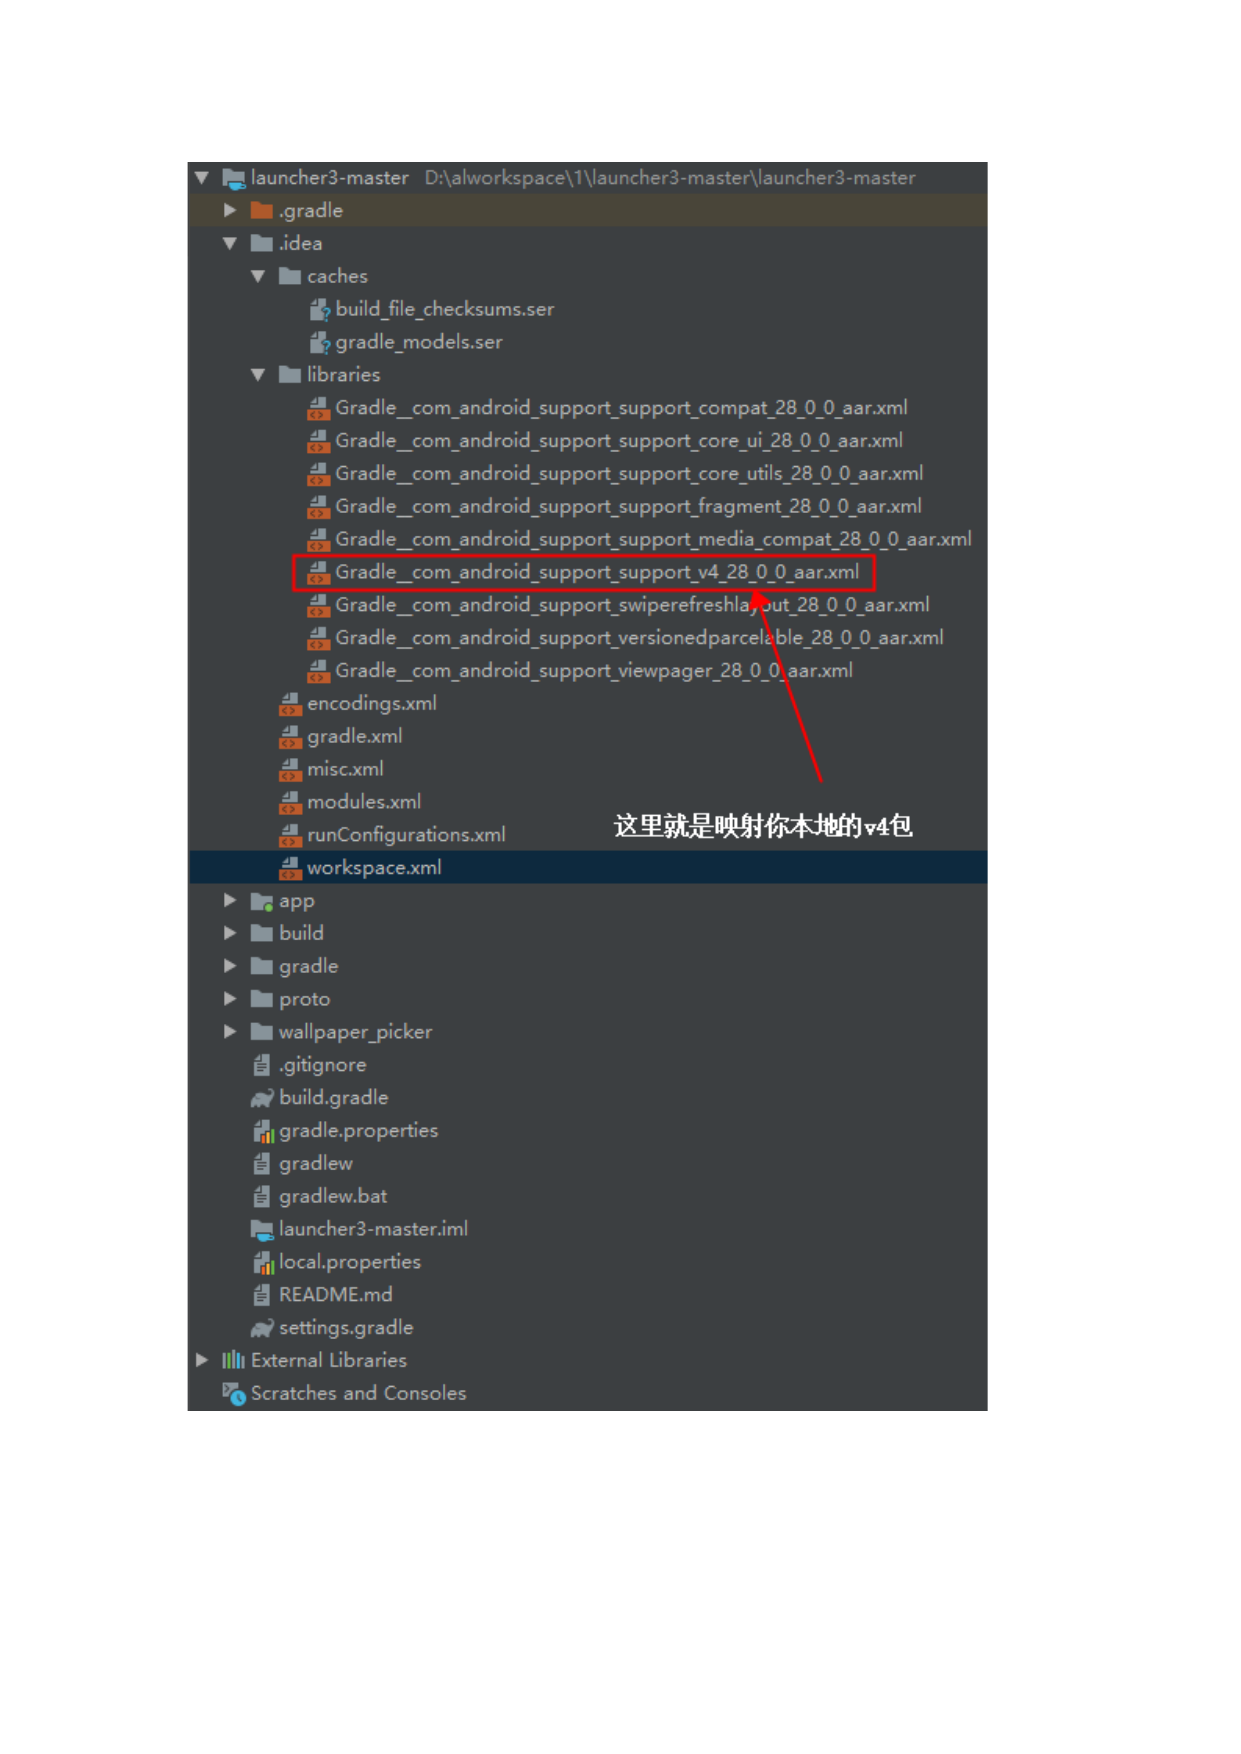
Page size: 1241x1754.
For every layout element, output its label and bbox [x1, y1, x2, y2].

picture [187, 162, 988, 1411]
